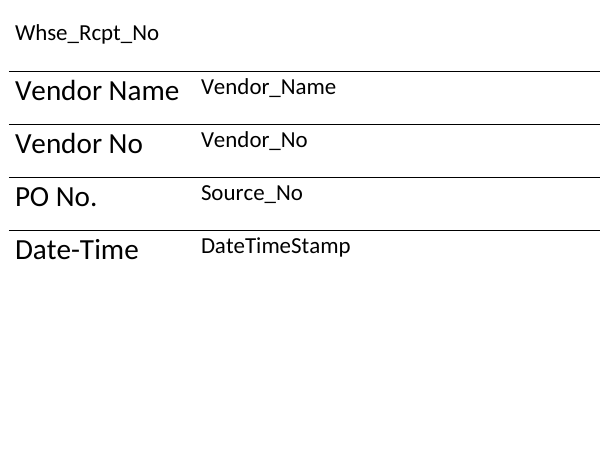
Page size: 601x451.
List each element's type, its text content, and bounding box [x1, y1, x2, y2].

table_cell Vendor No [9, 125, 201, 177]
table_cell PO No. [9, 178, 201, 230]
table_cell Vendor Name [9, 72, 201, 124]
table_cell Date-Time [9, 231, 201, 283]
